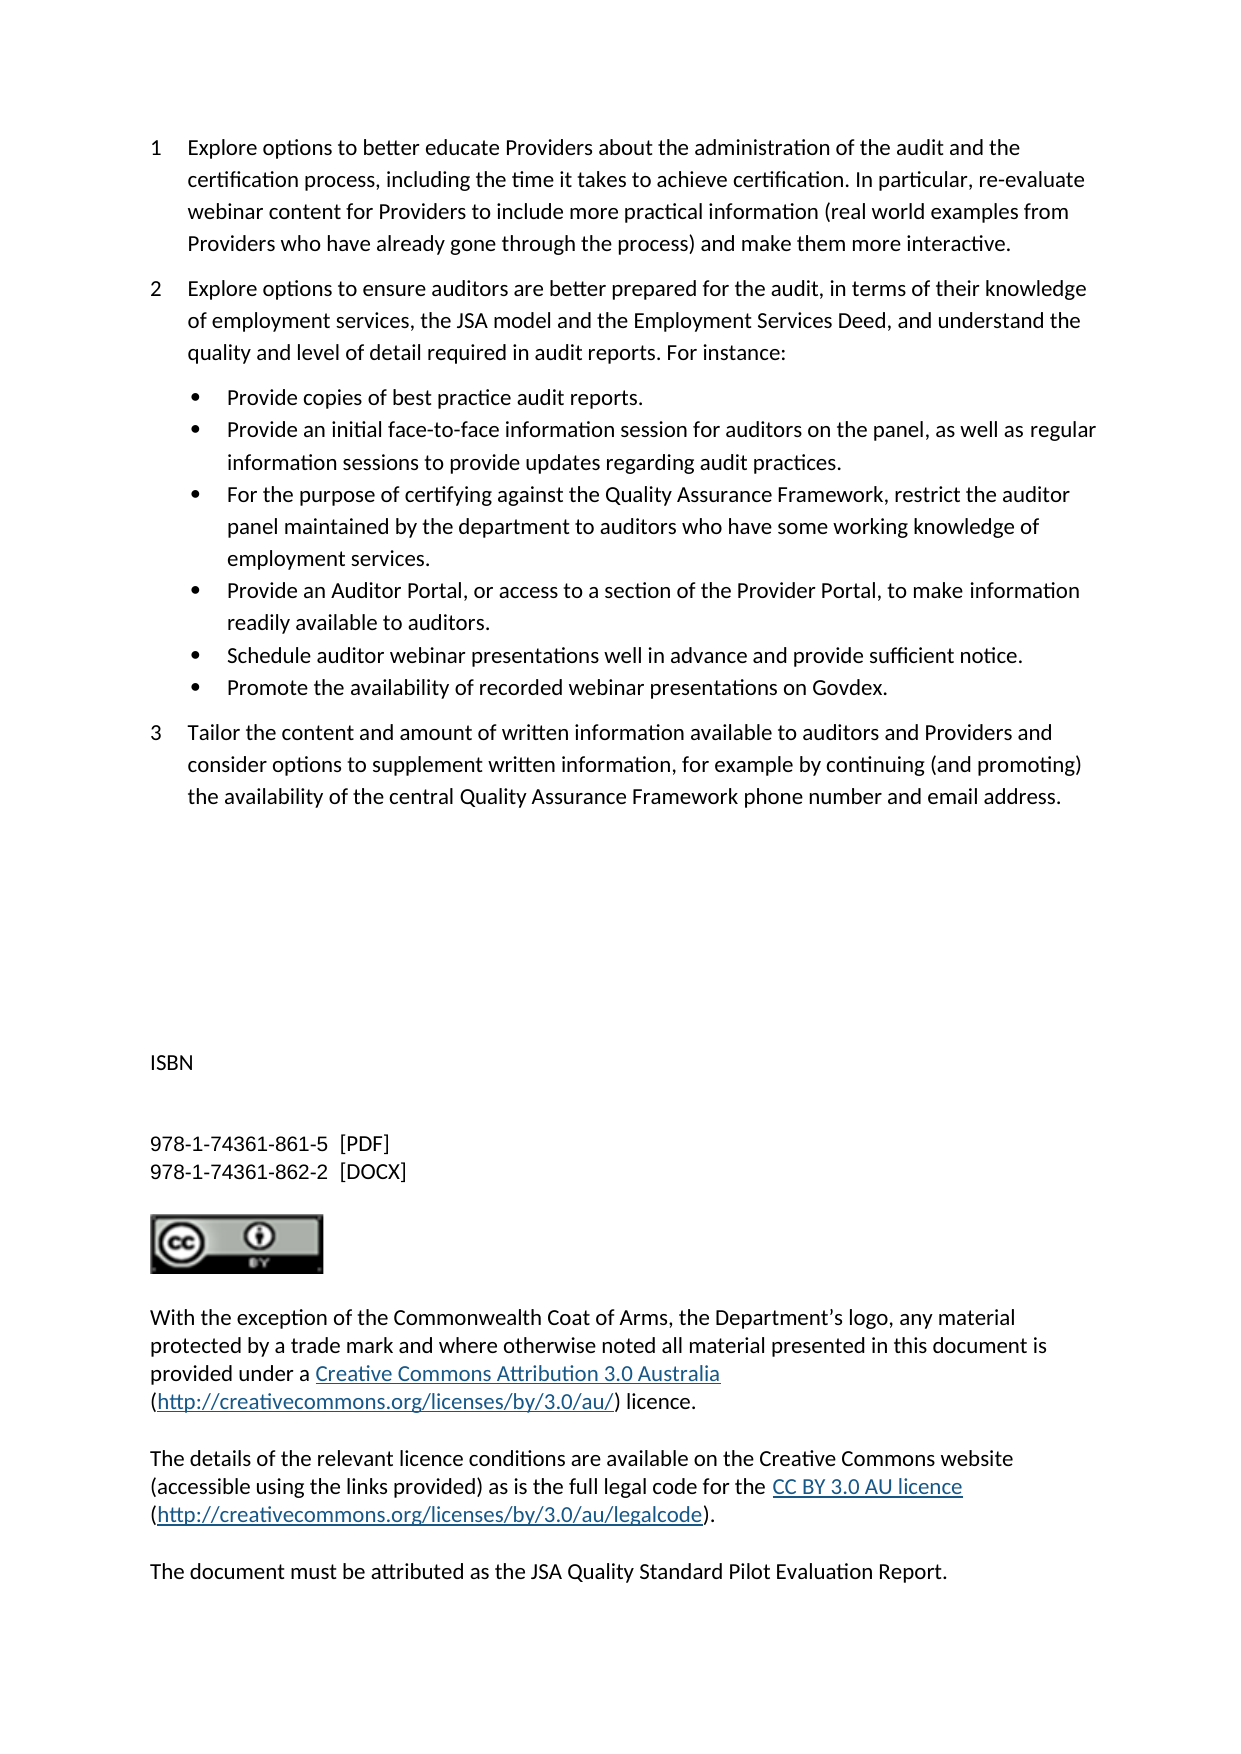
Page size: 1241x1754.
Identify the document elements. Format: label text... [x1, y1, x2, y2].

picture [150, 1214, 324, 1274]
list Provide an initial face-to-face information session for auditors on the panel, as well as regular information sessions to provide updates regarding audit practices. [191, 415, 1107, 476]
list For the purpose of certifying against the Quality Assurance Framework, restrict the auditor panel maintained by the department to auditors who have some working knowledge of employment services. [191, 480, 1107, 572]
list Provide copies of best practice audit reports. [191, 383, 1107, 411]
list Schedule auditor webinar presentations well in advance and provide sufficient notice. [191, 641, 1107, 669]
list Tailor the content and amount of written information available to auditors and Providers and consider options to supplement written information, for example by continuing (and promoting) the availability of the central Quality Assurance Framework phone number and email address. [150, 718, 1107, 810]
list Provide an Auditor Portal, or access to a section of the Provider Portal, to make information readily available to auditors. [191, 576, 1107, 637]
list Explore options to better educate Providers about the administration of the audit and the certification process, including the time it takes to achieve certification. In particular, re-evaluate webinar content for Providers to include more practical information (real world examples from Providers who have already gone through the process) and make them more interactive. [150, 133, 1107, 257]
list Explore options to ensure auditors are better prepared for the audit, in terms of their knowledge of employment services, the JSA model and the Employment Services Deed, and understand the quality and level of detail required in audit reports. For instance: [150, 274, 1107, 367]
list Promote the availability of recorded webinar presentations on Govdex. [191, 673, 1107, 701]
